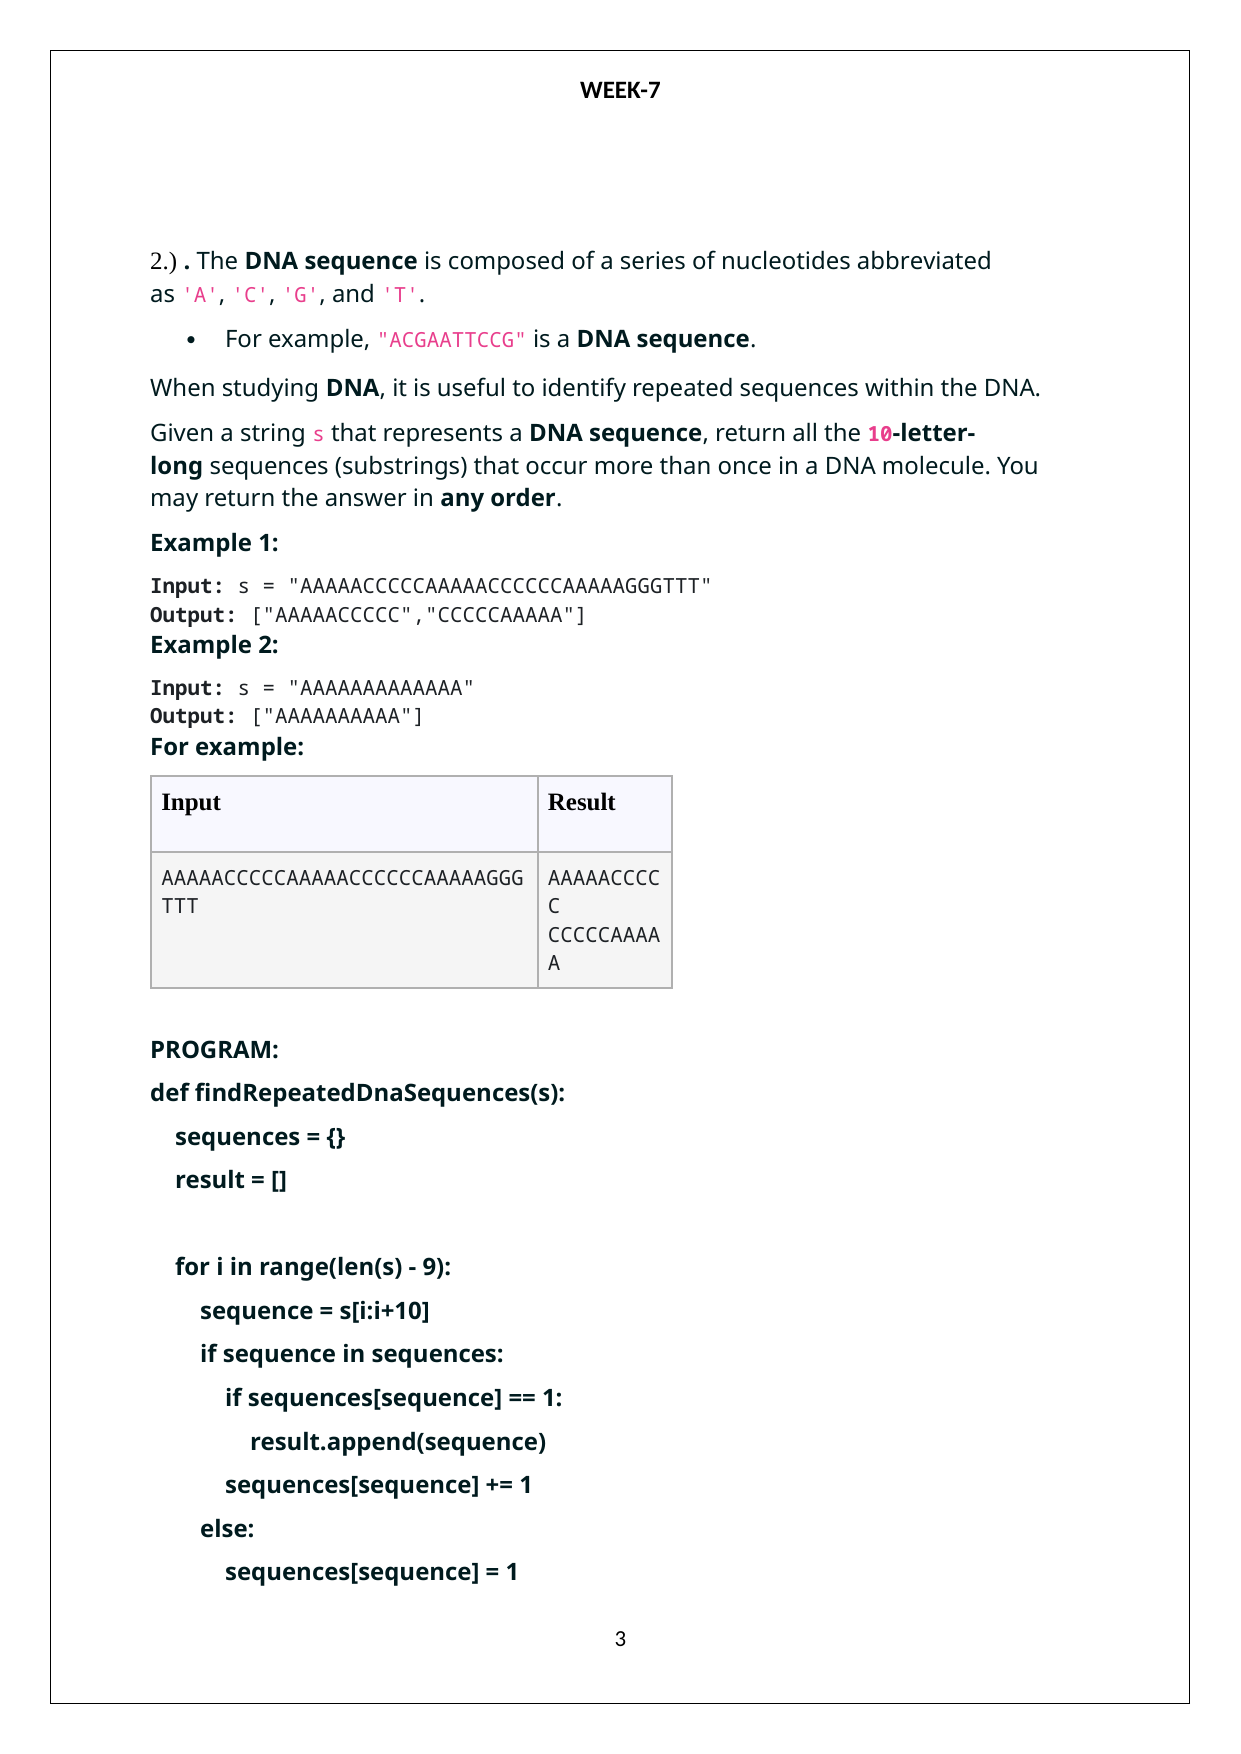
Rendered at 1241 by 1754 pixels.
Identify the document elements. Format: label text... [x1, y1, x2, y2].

text for i in range(len(s) - 9): [150, 1250, 1090, 1283]
text Example 1: [150, 526, 1090, 559]
text else: [150, 1511, 1090, 1544]
text Output: ["AAAAAAAAAA"] [150, 702, 1090, 730]
text if sequence in sequences: [150, 1337, 1090, 1370]
list For example, "ACGAATTCCG" is a DNA sequence. [187, 321, 1090, 354]
text sequence = s[i:i+10] [150, 1294, 1090, 1326]
text sequences = {} [150, 1119, 1090, 1152]
text sequences[sequence] += 1 [150, 1468, 1090, 1501]
text When studying DNA, it is useful to identify repeated sequences within the DNA. [150, 371, 1090, 403]
text PROGRAM: [150, 1032, 1090, 1065]
text For example: [150, 730, 1090, 763]
text if sequences[sequence] == 1: [150, 1381, 1090, 1413]
text sequences[sequence] = 1 [150, 1555, 1090, 1588]
text def findRepeatedDnaSequences(s): [150, 1076, 1090, 1109]
text Input: s = "AAAAAAAAAAAAA" [150, 673, 1090, 702]
table_cell AAAAACCCCC CCCCCAAAAA [539, 853, 671, 987]
table_cell AAAAACCCCCAAAAACCCCCCAAAAAGGGTTT [152, 853, 537, 987]
text Example 2: [150, 628, 1090, 661]
text result.append(sequence) [150, 1424, 1090, 1457]
text 2.) . The DNA sequence is composed of a series of nucleotides abbreviated as 'A', 'C', 'G', and 'T'. [150, 244, 1090, 309]
text result = [] [150, 1163, 1090, 1196]
text Given a string s that represents a DNA sequence, return all the 10-letter-long sequences (substrings) that occur more than once in a DNA molecule. You may return the answer in any order. [150, 416, 1090, 514]
table_header Result [539, 777, 671, 851]
text Output: ["AAAAACCCCC","CCCCCAAAAA"] [150, 600, 1090, 628]
text Input: s = "AAAAACCCCCAAAAACCCCCCAAAAAGGGTTT" [150, 571, 1090, 600]
table_header Input [152, 777, 537, 851]
